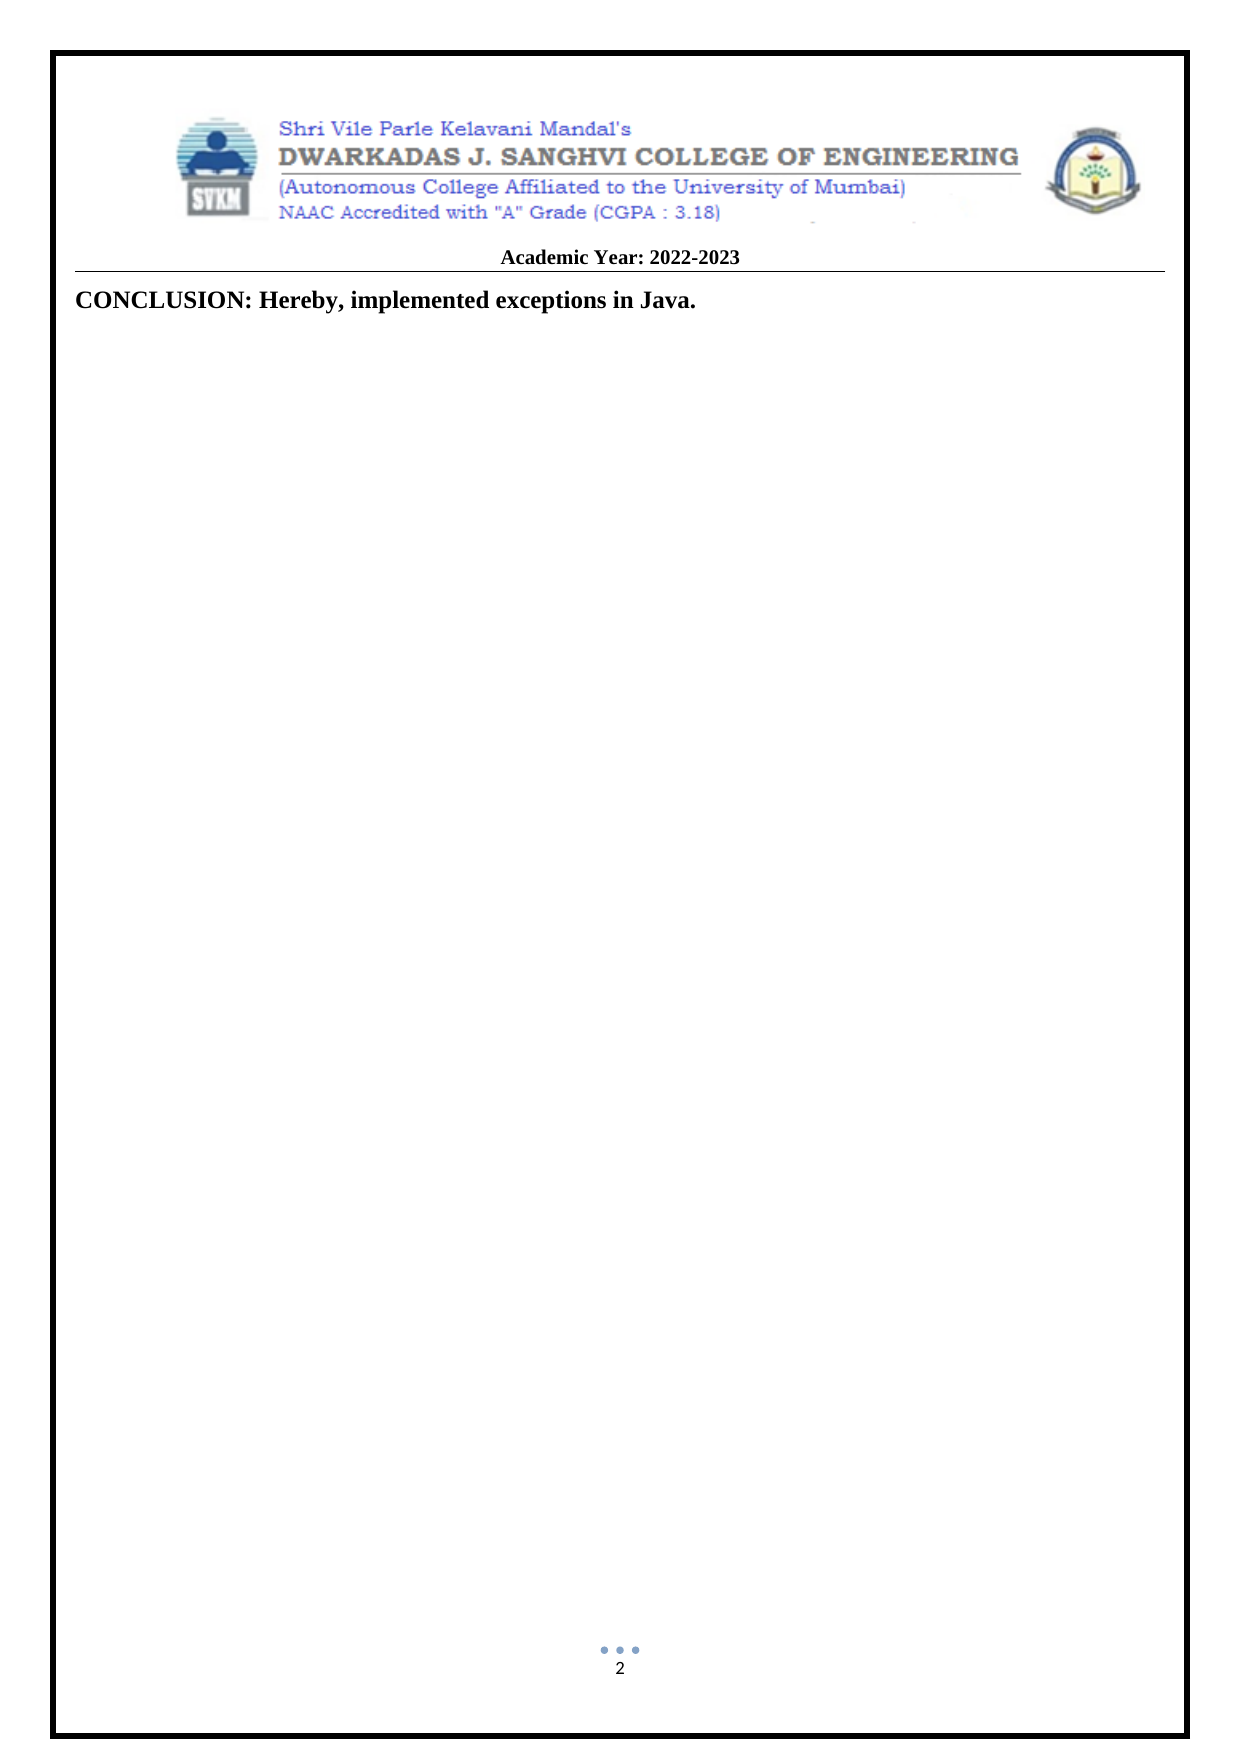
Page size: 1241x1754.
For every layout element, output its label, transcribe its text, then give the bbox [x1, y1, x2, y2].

text CONCLUSION: Hereby, implemented exceptions in Java. [75, 286, 1165, 314]
picture [170, 98, 1146, 233]
